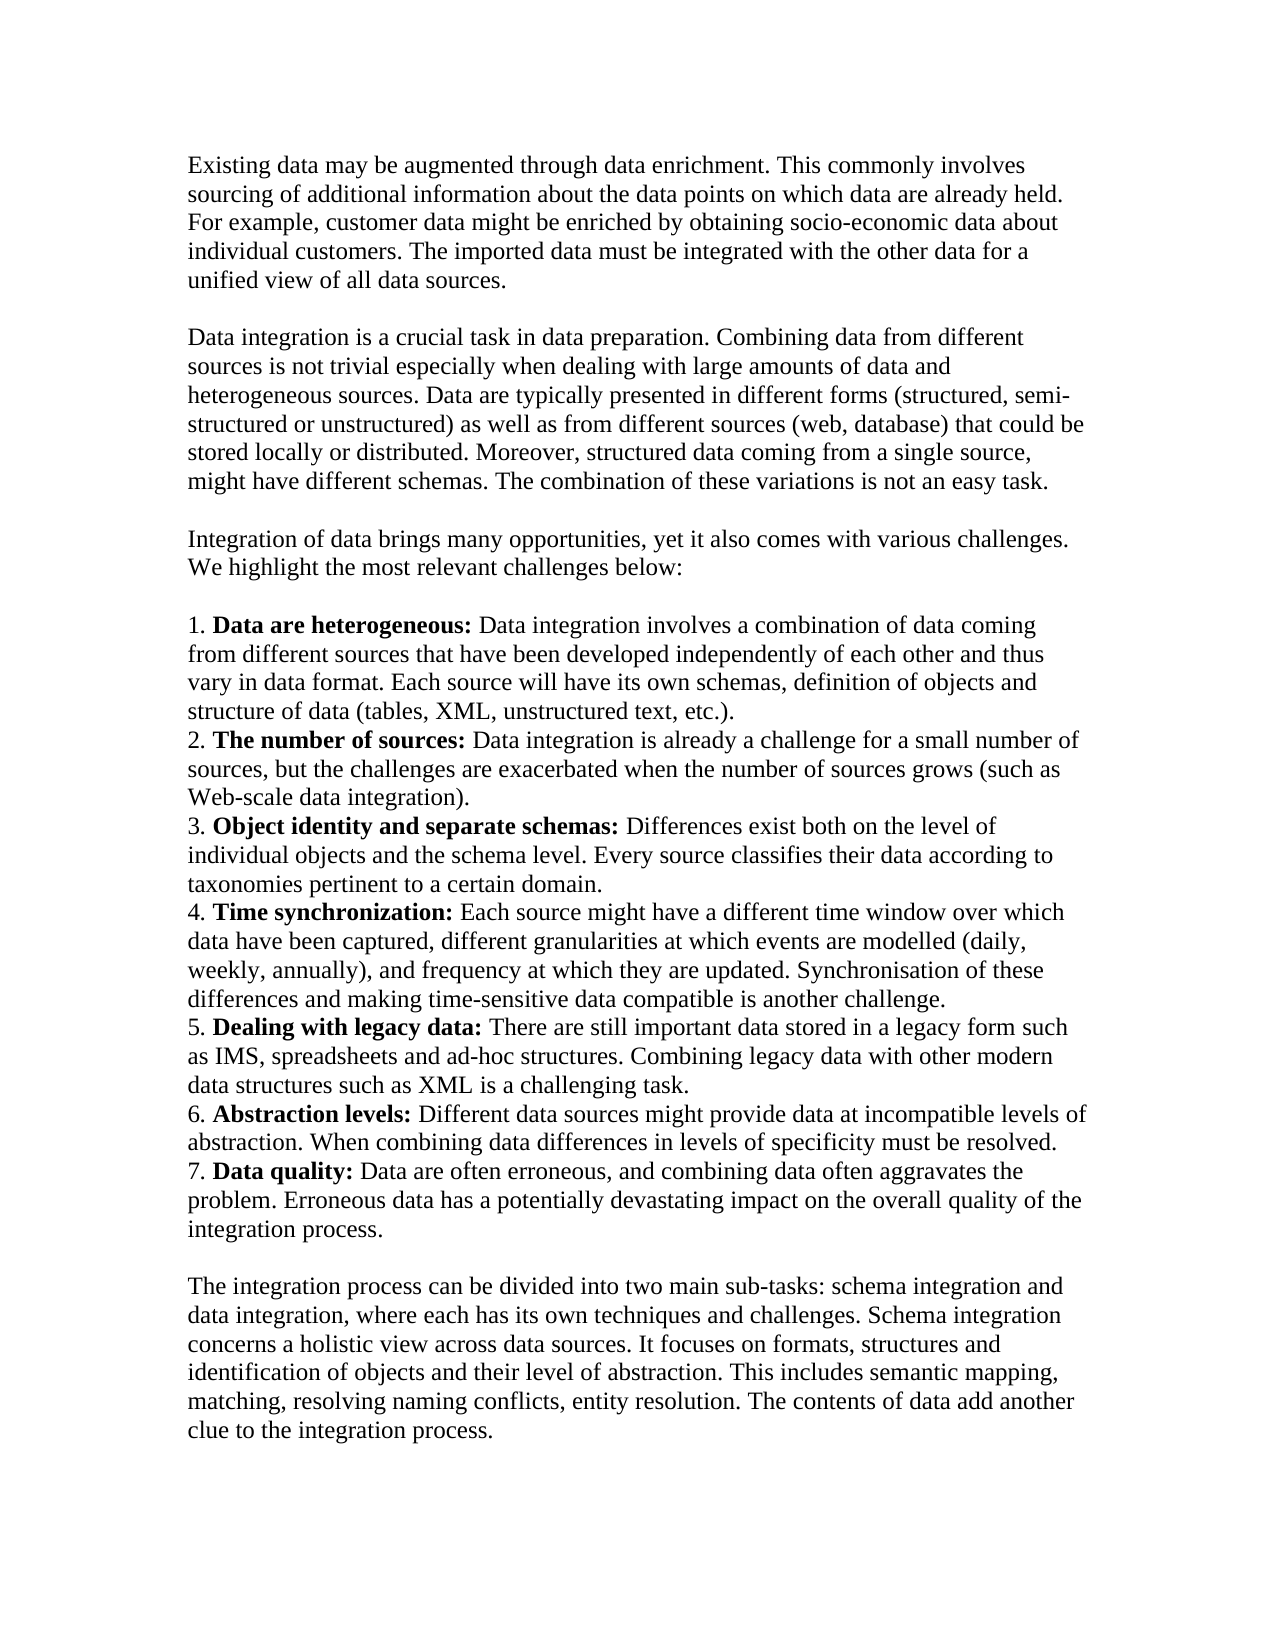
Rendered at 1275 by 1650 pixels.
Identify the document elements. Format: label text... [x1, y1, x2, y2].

list Data quality: Data are often erroneous, and combining data often aggravates the problem. Erroneous data has a potentially devastating impact on the overall quality of the integration process. [187, 1156, 1082, 1242]
list The number of sources: Data integration is already a challenge for a small number of sources, but the challenges are exacerbated when the number of sources grows (such as Web-scale data integration). [187, 725, 1079, 811]
list Object identity and separate schemas: Differences exist both on the level of individual objects and the schema level. Every source classifies their data according to taxonomies pertinent to a certain domain. [187, 811, 1053, 897]
text The integration process can be divided into two main sub-tasks: schema integration and data integration, where each has its own techniques and challenges. Schema integration concerns a holistic view across data sources. It focuses on formats, structures and identification of objects and their level of abstraction. This includes semantic mapping, matching, resolving naming conflicts, entity resolution. The contents of data add another clue to the integration process. [187, 1271, 1077, 1444]
list Time synchronization: Each source might have a different time window over which data have been captured, different granularities at which events are modelled (daily, weekly, annually), and frequency at which they are updated. Synchronisation of these differences and making time-sensitive data compatible is another challenge. [187, 897, 1064, 1012]
list Dealing with legacy data: There are still important data stored in a legacy form such as IMS, spreadsheets and ad-hoc structures. Combining legacy data with other modern data structures such as XML is a challenging task. [187, 1012, 1068, 1099]
list Data are heterogeneous: Data integration involves a combination of data coming from different sources that have been developed independently of each other and thus vary in data format. Each source will have its own schemas, definition of objects and structure of data (tables, XML, unstructured text, etc.). [187, 610, 1044, 725]
text Integration of data brings many opportunities, yet it also comes with various challenges. We highlight the most relevant challenges below: [187, 524, 1084, 581]
list Abstraction levels: Different data sources might provide data at incompatible levels of abstraction. When combining data differences in levels of specificity must be resolved. [187, 1099, 1087, 1156]
text Existing data may be augmented through data enrichment. This commonly involves sourcing of additional information about the data points on which data are already held. For example, customer data might be enriched by obtaining socio-economic data about individual customers. The imported data must be integrated with the other data for a unified view of all data sources. [187, 150, 1066, 294]
text Data integration is a crucial task in data preparation. Combining data from different sources is not trivial especially when dealing with large amounts of data and heterogeneous sources. Data are typically presented in different forms (structured, semi- structured or unstructured) as well as from different sources (web, database) that could be stored locally or distributed. Moreover, structured data coming from a single source, might have different schemas. The combination of these variations is not an easy task. [187, 322, 1086, 495]
